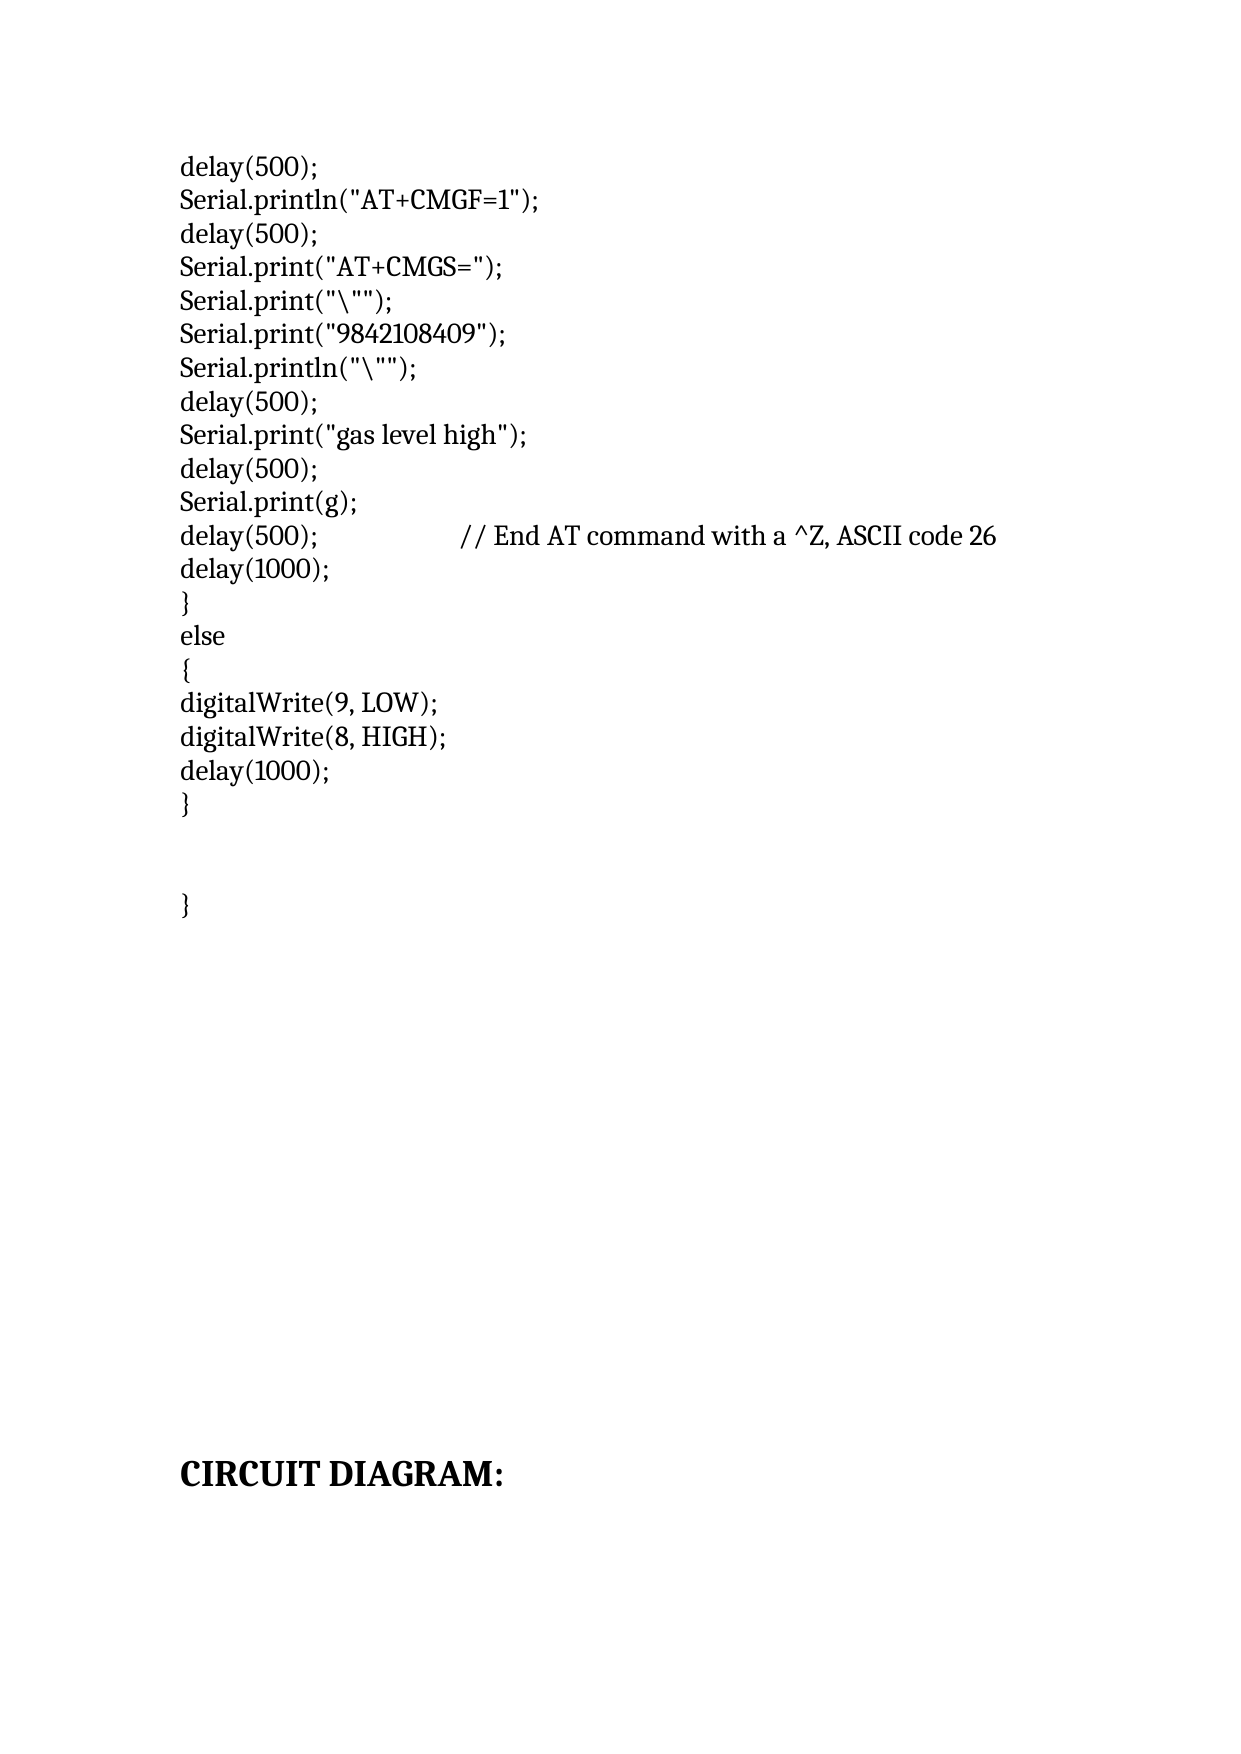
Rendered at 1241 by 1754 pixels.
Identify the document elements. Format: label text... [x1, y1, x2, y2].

text { [180, 653, 1090, 687]
text } [180, 787, 1090, 821]
text Serial.print("gas level high"); [180, 418, 1090, 452]
text Serial.print(g); [180, 485, 1090, 519]
text digitalWrite(8, HIGH); [180, 720, 1090, 754]
text digitalWrite(9, LOW); [180, 687, 1090, 720]
text else [180, 619, 1090, 653]
text delay(500); [180, 217, 1090, 251]
text CIRCUIT DIAGRAM: [180, 1453, 1090, 1536]
text } [180, 586, 1090, 619]
text delay(500); // End AT command with a ^Z, ASCII code 26 [180, 519, 1090, 552]
text Serial.print("\""); [180, 284, 1090, 318]
text Serial.println("AT+CMGF=1"); [180, 183, 1090, 217]
text delay(500); [180, 150, 1090, 183]
text delay(500); [180, 385, 1090, 418]
text delay(1000); [180, 754, 1090, 787]
text Serial.println("\""); [180, 351, 1090, 385]
text } [180, 888, 1090, 921]
text delay(1000); [180, 552, 1090, 586]
text delay(500); [180, 452, 1090, 485]
text Serial.print("AT+CMGS="); [180, 251, 1090, 284]
text Serial.print("9842108409"); [180, 318, 1090, 351]
